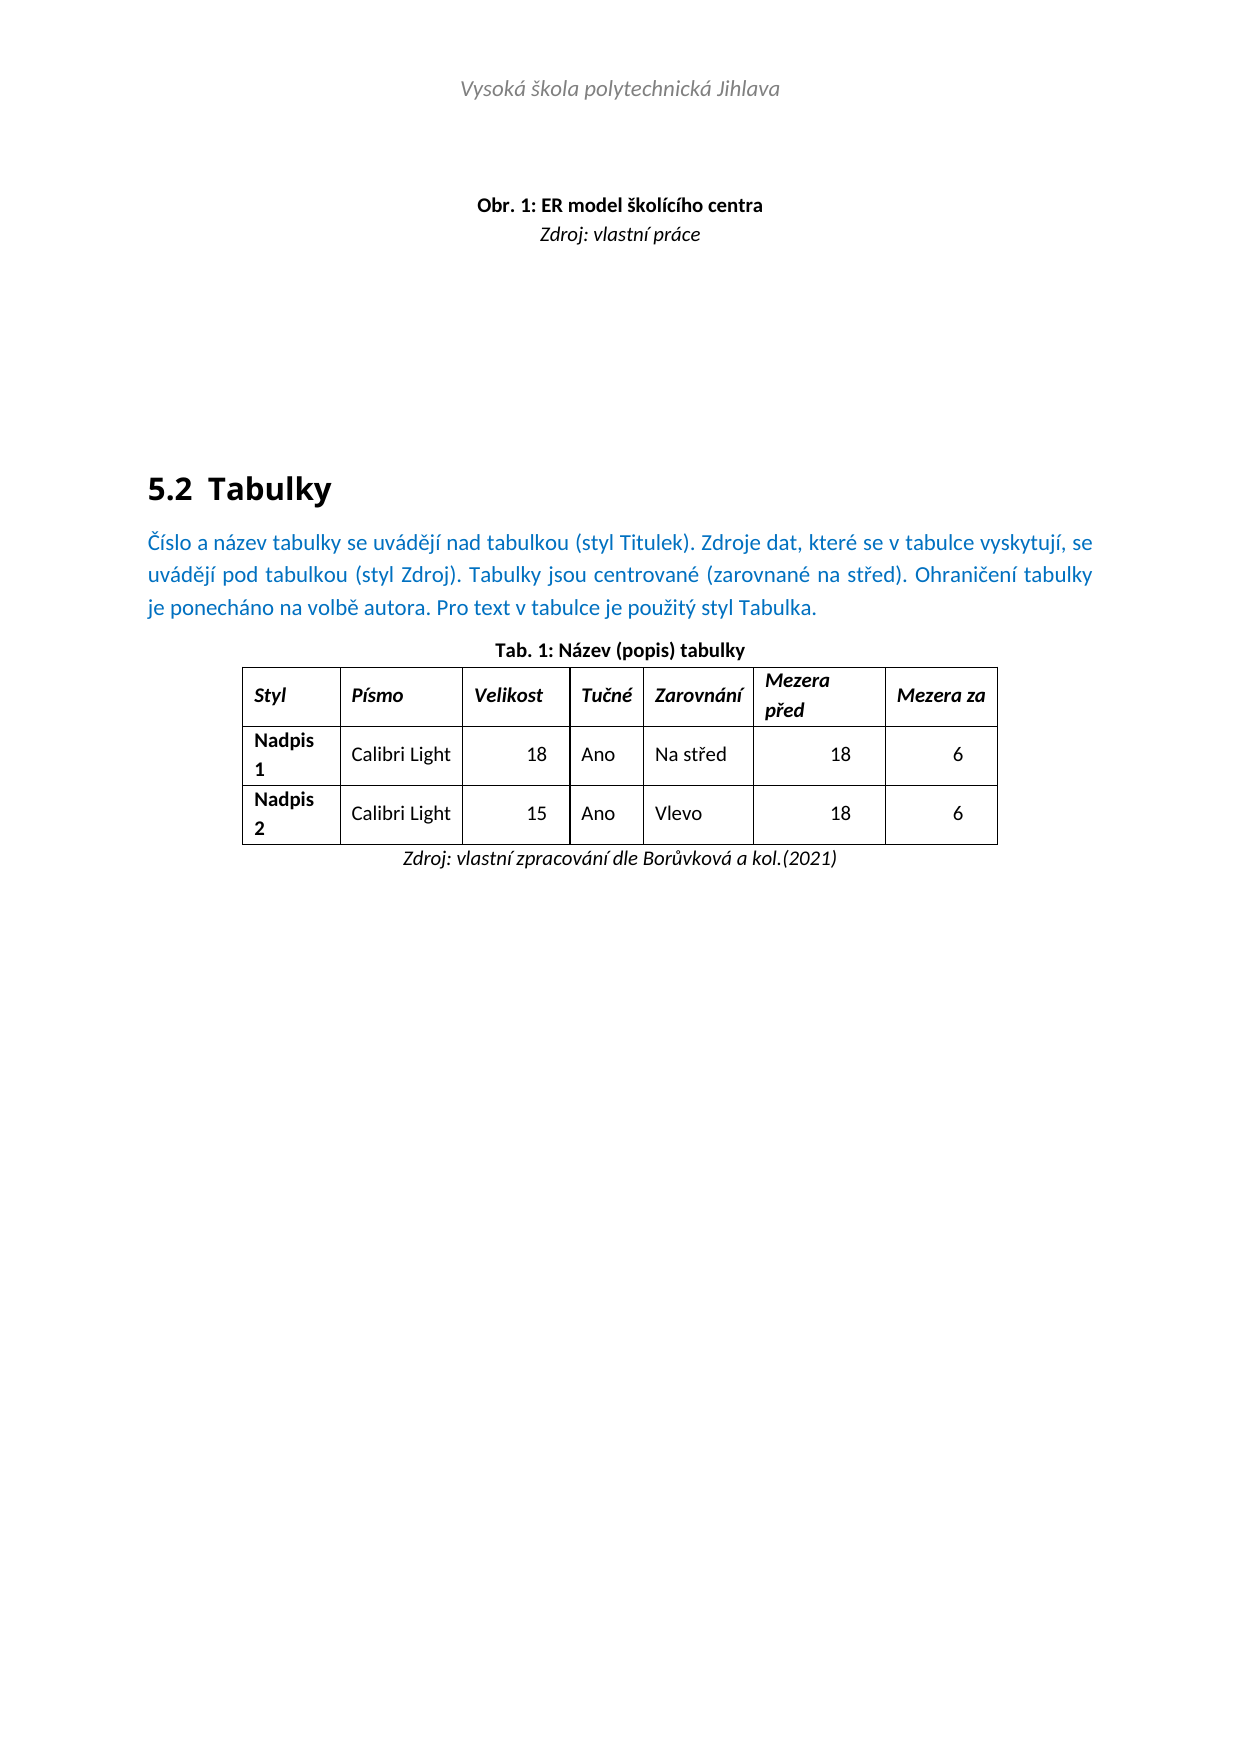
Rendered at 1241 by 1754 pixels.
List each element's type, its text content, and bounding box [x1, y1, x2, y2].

table_header Písmo [341, 668, 462, 726]
table_cell 15 [463, 786, 569, 844]
table_header Velikost [463, 668, 569, 726]
table_cell Ano [571, 727, 643, 785]
table_cell 18 [754, 786, 885, 844]
table_cell Nadpis 2 [243, 786, 340, 844]
table_cell Ano [571, 786, 643, 844]
text Tab. 1: Název (popis) tabulky [148, 637, 1093, 663]
table_cell 6 [886, 727, 997, 785]
table_cell 18 [754, 727, 885, 785]
text Zdroj: vlastní zpracování dle Borůvková a kol.(2021) [148, 845, 1093, 871]
table_header Mezera před [754, 668, 885, 726]
table_cell 6 [886, 786, 997, 844]
subtitle Tabulky [148, 467, 1093, 509]
text Zdroj: vlastní práce [148, 221, 1093, 247]
table_header Tučné [571, 668, 643, 726]
text Číslo a název tabulky se uvádějí nad tabulkou (styl Titulek). Zdroje dat, které se v tabulce vyskytují, se uvádějí pod tabulkou (styl Zdroj). Tabulky jsou centrované (zarovnané na střed). Ohraničení tabulky je ponecháno na volbě autora. Pro text v tabulce je použitý styl Tabulka. [148, 528, 1093, 621]
table_header Mezera za [886, 668, 997, 726]
table_cell Vlevo [644, 786, 753, 844]
table_cell 18 [463, 727, 569, 785]
table_header Styl [243, 668, 340, 726]
table_cell Calibri Light [341, 727, 462, 785]
table_cell Calibri Light [341, 786, 462, 844]
table_header Zarovnání [644, 668, 753, 726]
text Obr. 1: ER model školícího centra [148, 192, 1093, 218]
table_cell Na střed [644, 727, 753, 785]
table_cell Nadpis 1 [243, 727, 340, 785]
